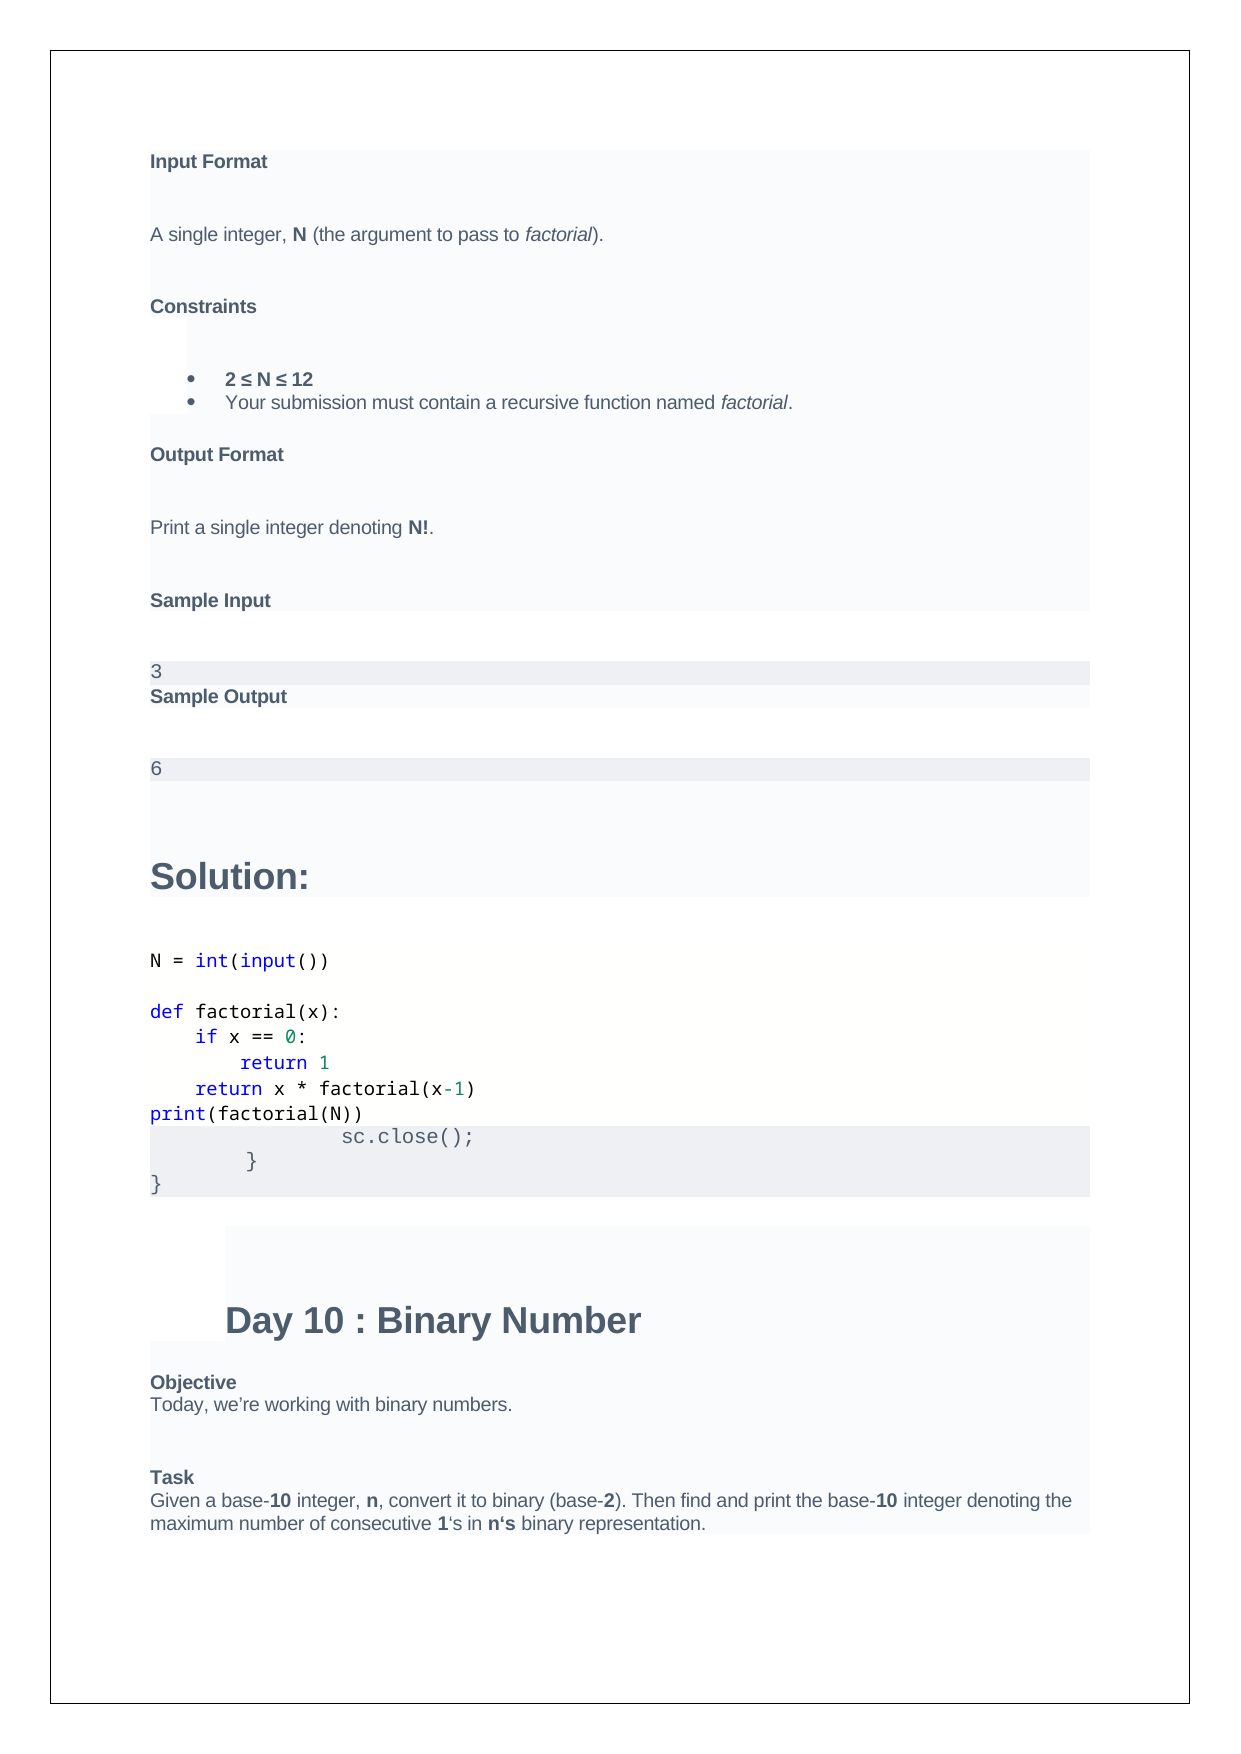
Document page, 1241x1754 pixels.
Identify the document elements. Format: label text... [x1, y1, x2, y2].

text Objective Today, we’re working with binary numbers. [150, 1371, 1090, 1416]
list 2 ≤ N ≤ 12 [187, 368, 1090, 391]
text Task Given a base-10 integer, n, convert it to binary (base-2). Then find and print the base-10 integer denoting the maximum number of consecutive 1‘s in n‘s binary representation. [150, 1466, 1090, 1534]
text Output Format [150, 443, 1090, 466]
text 3 [150, 661, 1090, 685]
text Sample Output [150, 685, 1090, 708]
text sc.close(); [150, 1126, 1090, 1149]
text def factorial(x): [150, 998, 1090, 1024]
list Your submission must contain a recursive function named factorial. [187, 391, 1090, 414]
text Solution: [150, 854, 1090, 897]
text } [150, 1173, 1090, 1197]
text if x == 0: [150, 1024, 1090, 1049]
text return x * factorial(x-1) [150, 1075, 1090, 1100]
text Input Format [150, 150, 1090, 173]
text Day 10 : Binary Number [225, 1298, 1090, 1341]
text Sample Input [150, 589, 1090, 611]
text Print a single integer denoting N!. [150, 516, 1090, 539]
text print(factorial(N)) [150, 1100, 1090, 1126]
text return 1 [150, 1049, 1090, 1075]
text Constraints [150, 295, 1090, 318]
text } [150, 1149, 1090, 1173]
text A single integer, N (the argument to pass to factorial). [150, 223, 1090, 245]
text 6 [150, 758, 1090, 781]
text N = int(input()) [150, 947, 1090, 973]
